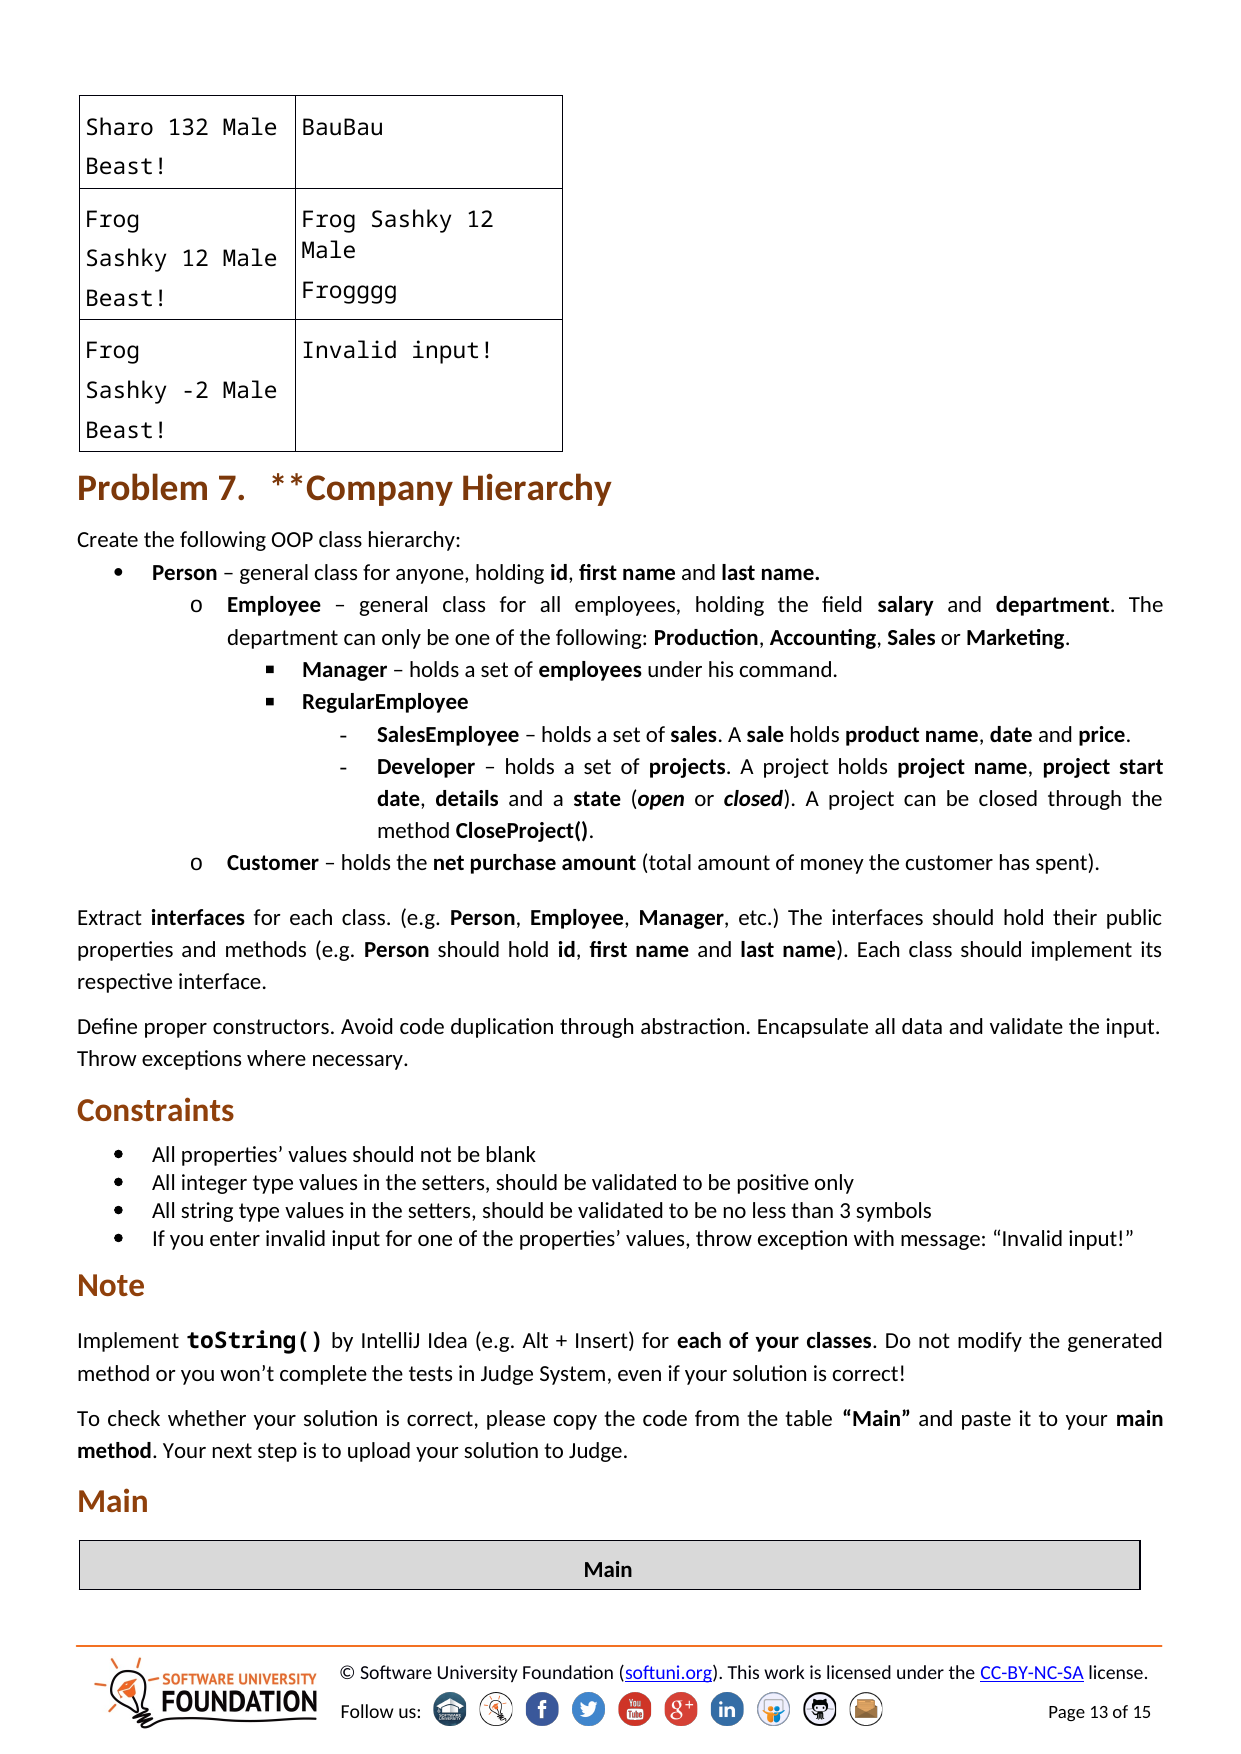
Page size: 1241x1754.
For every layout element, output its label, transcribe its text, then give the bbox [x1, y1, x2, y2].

list All properties’ values should not be blank [114, 1140, 1163, 1168]
subtitle Note [77, 1264, 1163, 1305]
table_cell Frog Sashky 12 Male Beast! [80, 189, 295, 319]
picture [803, 1692, 837, 1726]
table_cell Invalid input! [296, 320, 562, 451]
list Customer – holds the net purchase amount (total amount of money the customer has spent). [189, 848, 1163, 878]
list All string type values in the setters, should be validated to be no less than 3 symbols [114, 1196, 1163, 1224]
picture [710, 1692, 744, 1726]
picture [757, 1692, 790, 1726]
table_header Main [80, 1541, 1139, 1589]
text Define proper constructors. Avoid code duplication through abstraction. Encapsulate all data and validate the input. Throw exceptions where necessary. [77, 1012, 1163, 1072]
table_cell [80, 96, 295, 187]
text To check whether your solution is correct, please copy the code from the table “Main” and paste it to your main method. Your next step is to upload your solution to Judge. [77, 1404, 1163, 1464]
picture [93, 1656, 317, 1729]
list RegularEmployee [264, 687, 1163, 716]
list Manager – holds a set of employees under his command. [264, 655, 1163, 683]
subtitle **Company Hierarchy [77, 464, 1163, 510]
picture [618, 1692, 652, 1726]
list If you enter invalid input for one of the properties’ values, throw exception with message: “Invalid input!” [114, 1224, 1163, 1252]
list Person – general class for anyone, holding id, first name and last name. [114, 558, 1163, 586]
picture [664, 1692, 698, 1726]
picture [572, 1692, 605, 1726]
picture [525, 1692, 559, 1726]
table_cell Frog Sashky -2 Male Beast! [80, 320, 295, 451]
list SalesEmployee – holds a set of sales. A sale holds product name, date and price. [339, 720, 1163, 748]
table_cell Frog Sashky 12 Male Frogggg [296, 189, 562, 319]
picture [849, 1692, 883, 1726]
subtitle Main [77, 1481, 1163, 1521]
text Extract interfaces for each class. (e.g. Person, Employee, Manager, etc.) The interfaces should hold their public properties and methods (e.g. Person should hold id, first name and last name). Each class should implement its respective interface. [77, 903, 1163, 995]
list Developer – holds a set of projects. A project holds project name, project start date, details and a state (open or closed). A project can be closed through the method CloseProject(). [339, 752, 1163, 844]
picture [433, 1692, 467, 1726]
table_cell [296, 96, 562, 187]
text Create the following OOP class hierarchy: [77, 525, 1163, 553]
subtitle Constraints [77, 1089, 1163, 1129]
text Implement toString() by IntelliJ Idea (e.g. Alt + Insert) for each of your classes. Do not modify the generated method or you won’t complete the tests in Judge System, even if your solution is correct! [77, 1323, 1163, 1387]
list Employee – general class for all employees, holding the field salary and department. The department can only be one of the following: Production, Accounting, Sales or Marketing. [189, 590, 1163, 651]
list All integer type values in the setters, should be validated to be positive only [114, 1168, 1163, 1196]
picture [479, 1692, 513, 1726]
